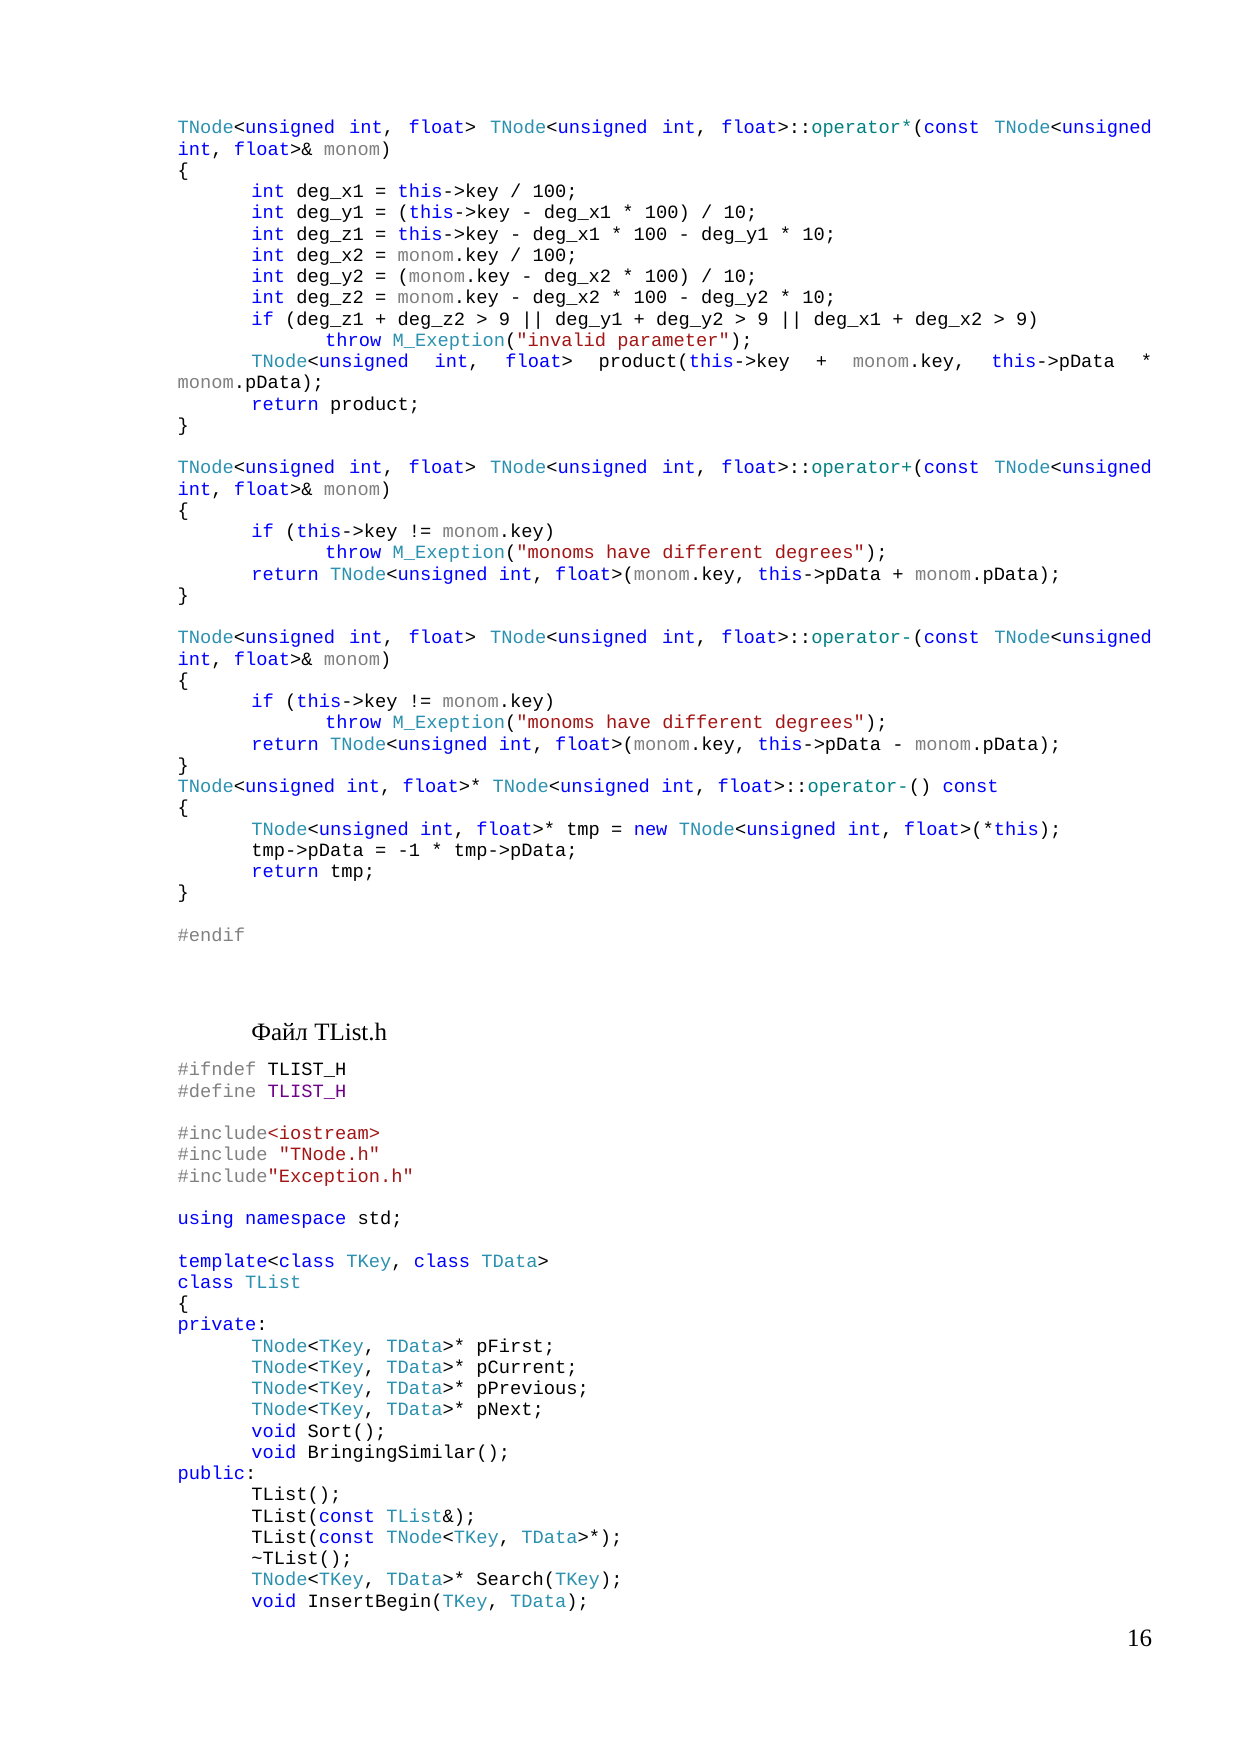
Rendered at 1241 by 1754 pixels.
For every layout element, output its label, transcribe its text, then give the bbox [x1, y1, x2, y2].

text { [177, 798, 1152, 819]
text int deg_y1 = (this->key - deg_x1 * 100) / 10; [177, 203, 1152, 224]
text TList(const TNode<TKey, TData>*); [177, 1528, 1152, 1549]
text throw M_Exeption("monoms have different degrees"); [177, 713, 1152, 734]
text if (this->key != monom.key) [177, 522, 1152, 543]
text void BringingSimilar(); [177, 1443, 1152, 1464]
text return TNode<unsigned int, float>(monom.key, this->pData - monom.pData); [177, 734, 1152, 756]
text int deg_x2 = monom.key / 100; [177, 246, 1152, 267]
text TList(); [177, 1485, 1152, 1506]
text #ifndef TLIST_H [177, 1060, 1152, 1081]
text return product; [177, 394, 1152, 416]
text throw M_Exeption("monoms have different degrees"); [177, 543, 1152, 564]
text ~TList(); [177, 1549, 1152, 1570]
text void InsertBegin(TKey, TData); [177, 1591, 1152, 1613]
text int deg_z1 = this->key - deg_x1 * 100 - deg_y1 * 10; [177, 224, 1152, 246]
text #define TLIST_H [177, 1081, 1152, 1103]
text TList(const TList&); [177, 1506, 1152, 1528]
text private: [177, 1315, 1152, 1336]
text { [177, 671, 1152, 692]
text tmp->pData = -1 * tmp->pData; [177, 841, 1152, 862]
text TNode<TKey, TData>* pFirst; [177, 1336, 1152, 1358]
text template<class TKey, class TData> [177, 1251, 1152, 1273]
text TNode<TKey, TData>* Search(TKey); [177, 1570, 1152, 1591]
text TNode<TKey, TData>* pCurrent; [177, 1358, 1152, 1379]
text { [177, 501, 1152, 522]
text TNode<TKey, TData>* pNext; [177, 1400, 1152, 1421]
text int deg_z2 = monom.key - deg_x2 * 100 - deg_y2 * 10; [177, 288, 1152, 309]
text class TList [177, 1273, 1152, 1294]
text return tmp; [177, 862, 1152, 883]
text return TNode<unsigned int, float>(monom.key, this->pData + monom.pData); [177, 564, 1152, 586]
text TNode<unsigned int, float> TNode<unsigned int, float>::operator+(const TNode<unsigned int, float>& monom) [177, 458, 1152, 501]
text TNode<unsigned int, float>* TNode<unsigned int, float>::operator-() const [177, 777, 1152, 798]
text using namespace std; [177, 1209, 1152, 1230]
text TNode<TKey, TData>* pPrevious; [177, 1379, 1152, 1400]
text public: [177, 1464, 1152, 1485]
text if (this->key != monom.key) [177, 692, 1152, 713]
text #include<iostream> [177, 1124, 1152, 1145]
text } [177, 586, 1152, 607]
text #include"Exception.h" [177, 1166, 1152, 1188]
text } [177, 416, 1152, 437]
text #endif [177, 926, 1152, 947]
text #include "TNode.h" [177, 1145, 1152, 1166]
text TNode<unsigned int, float> TNode<unsigned int, float>::operator-(const TNode<unsigned int, float>& monom) [177, 628, 1152, 671]
text TNode<unsigned int, float> TNode<unsigned int, float>::operator*(const TNode<unsigned int, float>& monom) [177, 118, 1152, 161]
text if (deg_z1 + deg_z2 > 9 || deg_y1 + deg_y2 > 9 || deg_x1 + deg_x2 > 9) [177, 309, 1152, 331]
text } [177, 756, 1152, 777]
text TNode<unsigned int, float> product(this->key + monom.key, this->pData * monom.pData); [177, 352, 1152, 394]
text int deg_y2 = (monom.key - deg_x2 * 100) / 10; [177, 267, 1152, 288]
text void Sort(); [177, 1421, 1152, 1443]
text TNode<unsigned int, float>* tmp = new TNode<unsigned int, float>(*this); [177, 819, 1152, 841]
text { [177, 1294, 1152, 1315]
text Файл TList.h [177, 1017, 1152, 1046]
text { [177, 161, 1152, 182]
text throw M_Exeption("invalid parameter"); [177, 331, 1152, 352]
text } [177, 883, 1152, 904]
text int deg_x1 = this->key / 100; [177, 182, 1152, 203]
